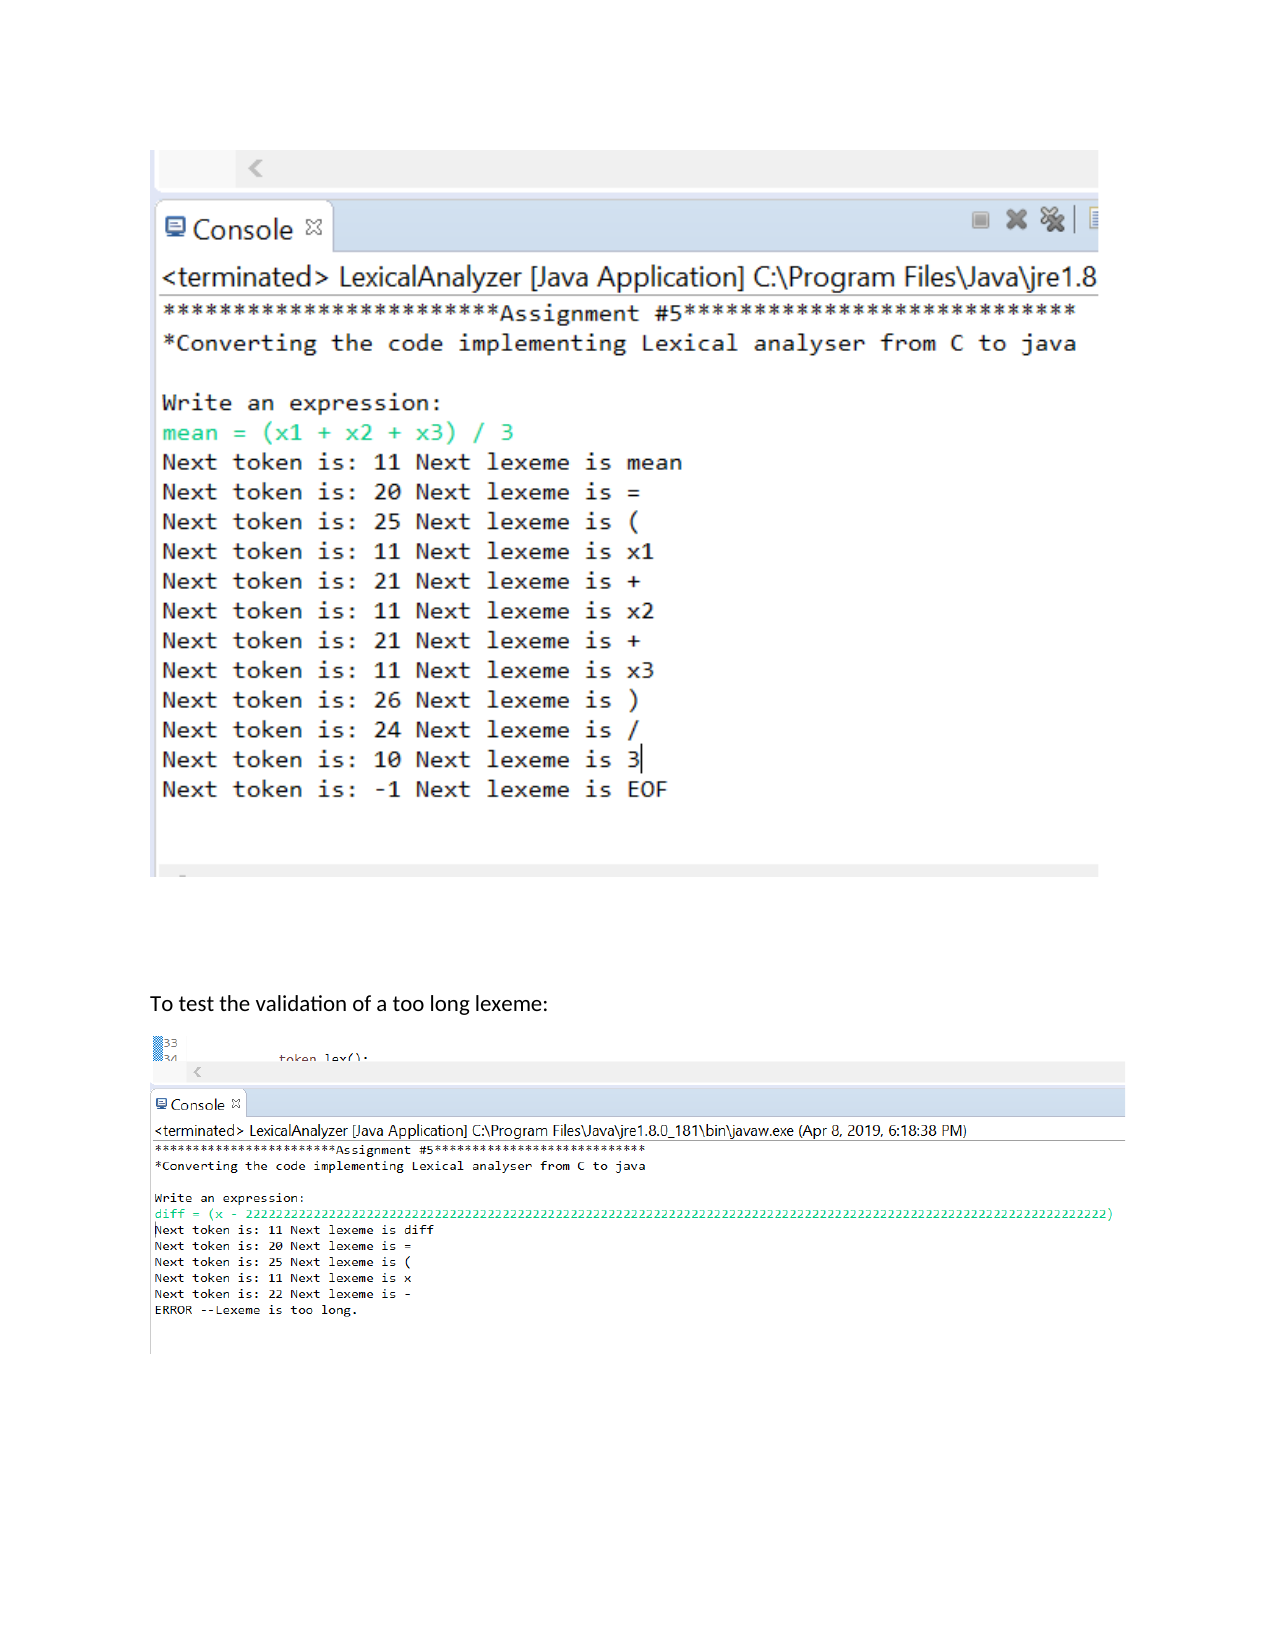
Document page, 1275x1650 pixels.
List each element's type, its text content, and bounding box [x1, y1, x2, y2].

text To test the validation of a too long lexeme: [150, 989, 1125, 1017]
picture [150, 1036, 1125, 1354]
picture [150, 150, 1099, 877]
